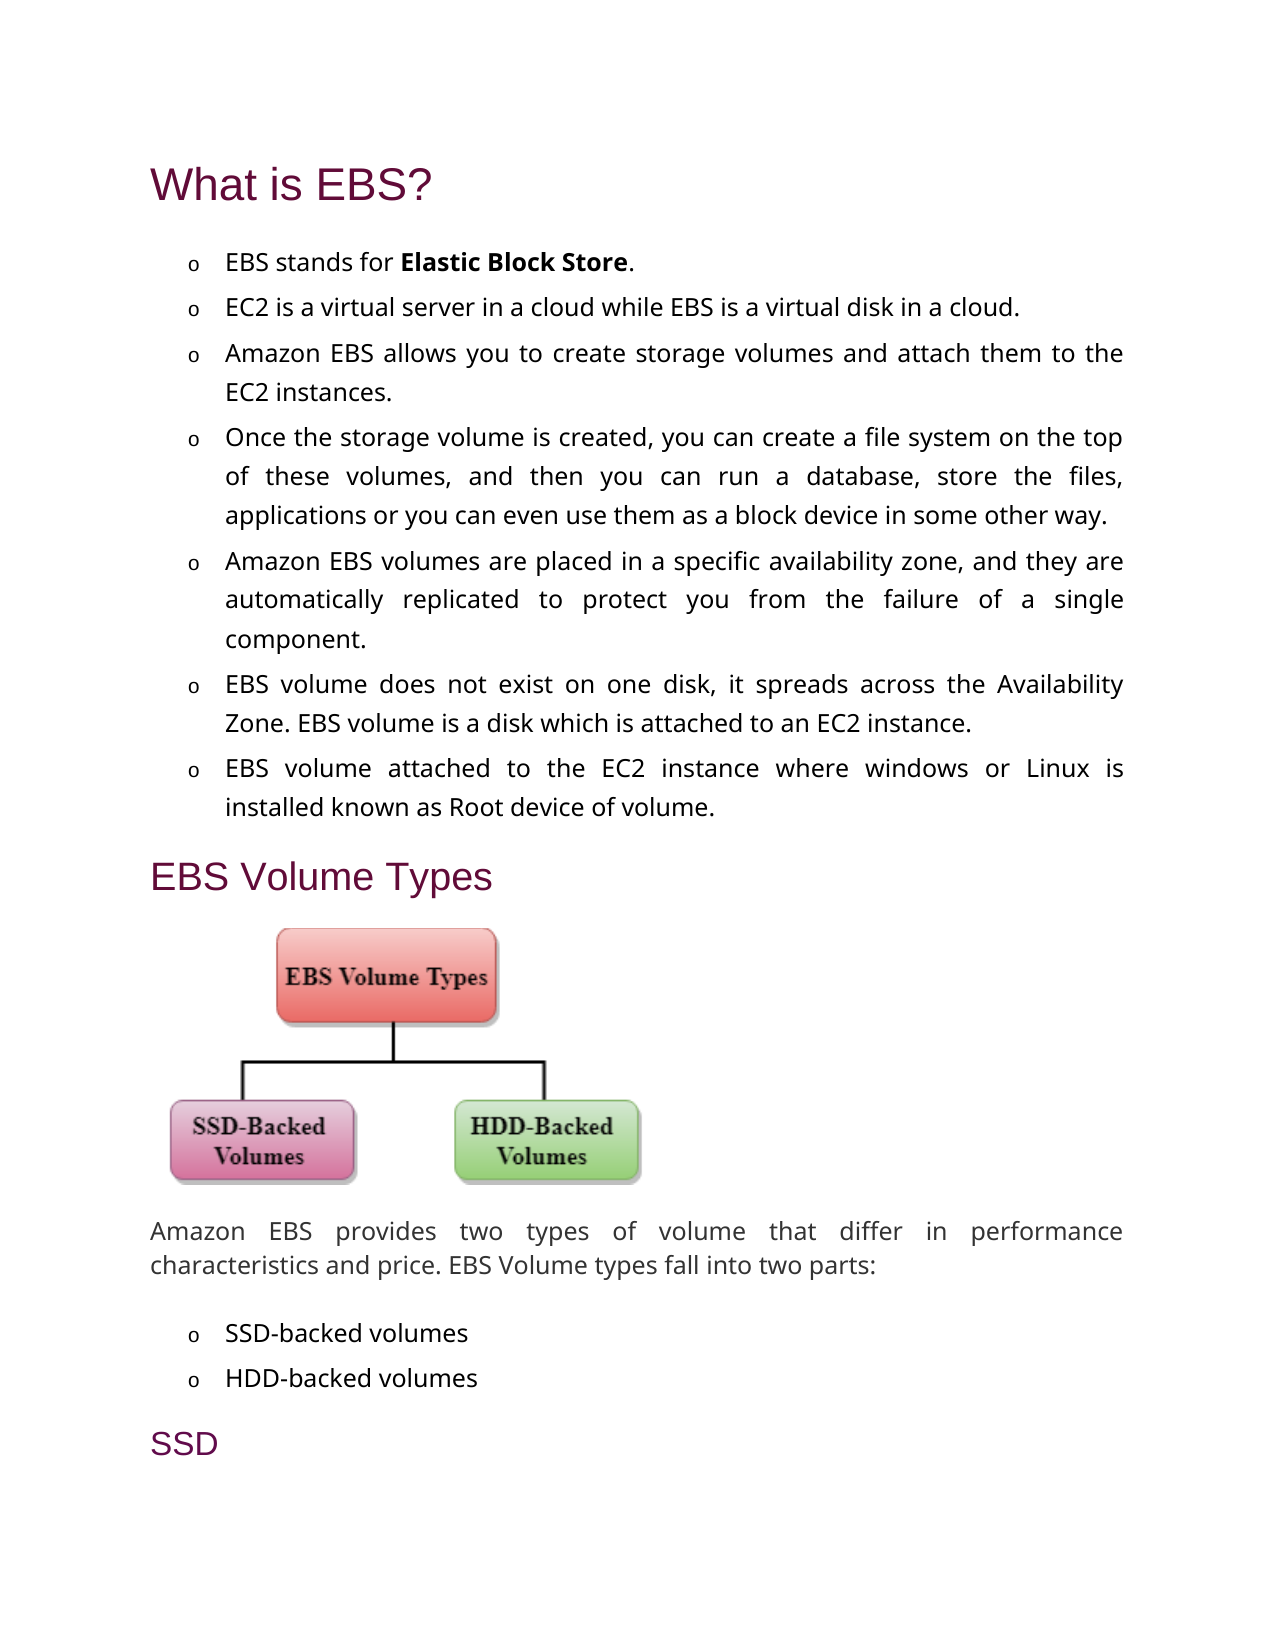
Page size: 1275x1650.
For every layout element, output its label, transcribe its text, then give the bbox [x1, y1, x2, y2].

list SSD-backed volumes [187, 1311, 1125, 1350]
list EBS stands for Elastic Block Store. [187, 240, 1125, 279]
list EC2 is a virtual server in a cloud while EBS is a virtual disk in a cloud. [187, 285, 1125, 324]
text Amazon EBS provides two types of volume that differ in performance characteristics and price. EBS Volume types fall into two parts: [150, 1213, 1125, 1282]
list Amazon EBS volumes are placed in a specific availability zone, and they are automatically replicated to protect you from the failure of a single component. [187, 538, 1125, 655]
list HDD-backed volumes [187, 1356, 1125, 1395]
list Once the storage volume is created, you can create a file system on the top of these volumes, and then you can run a database, store the files, applications or you can even use them as a block device in some other way. [187, 415, 1125, 532]
text SSD [150, 1424, 1125, 1463]
list EBS volume attached to the EC2 instance where windows or Linux is installed known as Root device of volume. [187, 746, 1125, 824]
text What is EBS? [150, 158, 1125, 211]
picture [150, 928, 653, 1185]
text EBS Volume Types [150, 853, 1125, 899]
list EBS volume does not exist on one disk, it spreads across the Availability Zone. EBS volume is a disk which is attached to an EC2 instance. [187, 662, 1125, 740]
list Amazon EBS allows you to create storage volumes and attach them to the EC2 instances. [187, 330, 1125, 408]
